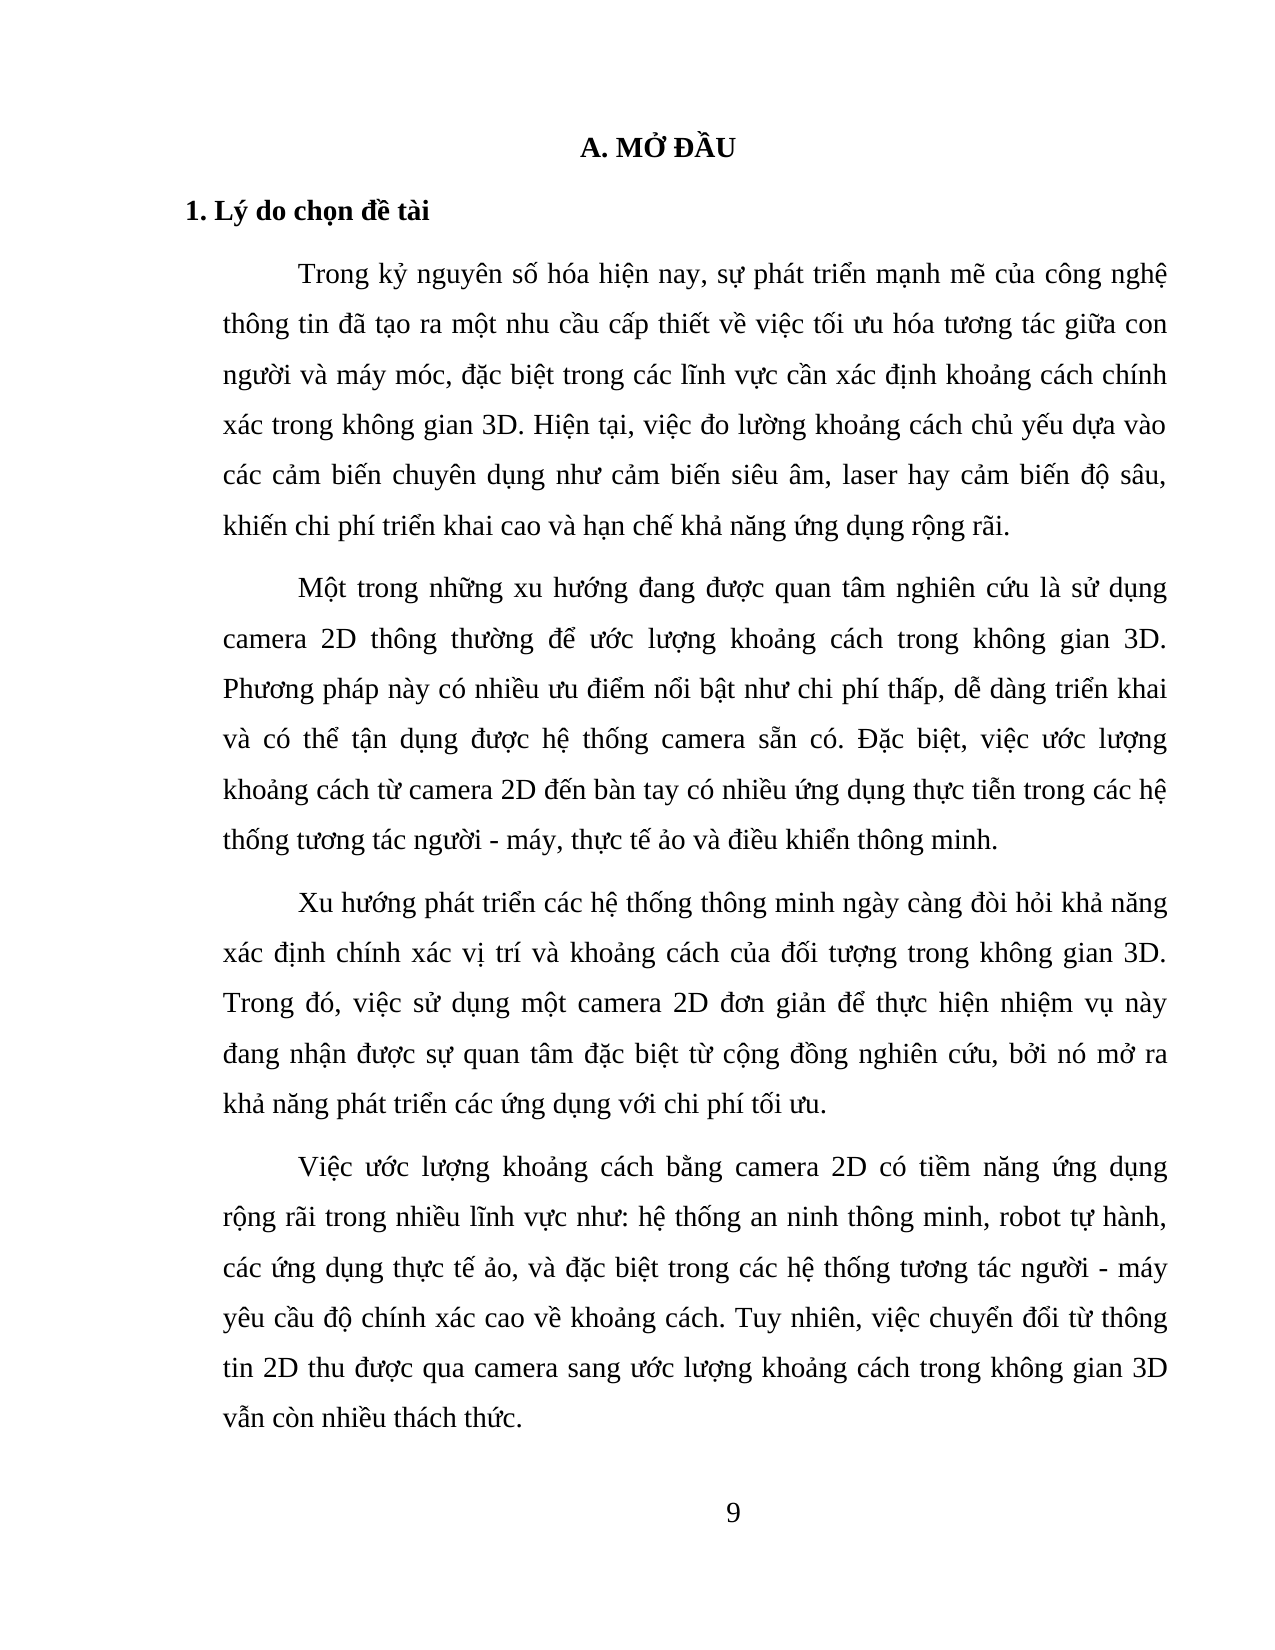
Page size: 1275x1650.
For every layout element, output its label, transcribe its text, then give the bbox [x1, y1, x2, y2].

subtitle Lý do chọn đề tài [185, 193, 1169, 227]
text Một trong những xu hướng đang được quan tâm nghiên cứu là sử dụng camera 2D thông thường để ước lượng khoảng cách trong không gian 3D. Phương pháp này có nhiều ưu điểm nổi bật như chi phí thấp, dễ dàng triển khai và có thể tận dụng được hệ thống camera sẵn có. Đặc biệt, việc ước lượng khoảng cách từ camera 2D đến bàn tay có nhiều ứng dụng thực tiễn trong các hệ thống tương tác người - máy, thực tế ảo và điều khiển thông minh. [223, 571, 1169, 856]
text Xu hướng phát triển các hệ thống thông minh ngày càng đòi hỏi khả năng xác định chính xác vị trí và khoảng cách của đối tượng trong không gian 3D. Trong đó, việc sử dụng một camera 2D đơn giản để thực hiện nhiệm vụ này đang nhận được sự quan tâm đặc biệt từ cộng đồng nghiên cứu, bởi nó mở ra khả năng phát triển các ứng dụng với chi phí tối ưu. [223, 885, 1169, 1120]
text Trong kỷ nguyên số hóa hiện nay, sự phát triển mạnh mẽ của công nghệ thông tin đã tạo ra một nhu cầu cấp thiết về việc tối ưu hóa tương tác giữa con người và máy móc, đặc biệt trong các lĩnh vực cần xác định khoảng cách chính xác trong không gian 3D. Hiện tại, việc đo lường khoảng cách chủ yếu dựa vào các cảm biến chuyên dụng như cảm biến siêu âm, laser hay cảm biến độ sâu, khiến chi phí triển khai cao và hạn chế khả năng ứng dụng rộng rãi. [223, 256, 1169, 541]
text Việc ước lượng khoảng cách bằng camera 2D có tiềm năng ứng dụng rộng rãi trong nhiều lĩnh vực như: hệ thống an ninh thông minh, robot tự hành, các ứng dụng thực tế ảo, và đặc biệt trong các hệ thống tương tác người - máy yêu cầu độ chính xác cao về khoảng cách. Tuy nhiên, việc chuyển đổi từ thông tin 2D thu được qua camera sang ước lượng khoảng cách trong không gian 3D vẫn còn nhiều thách thức. [223, 1149, 1169, 1434]
subtitle MỞ ĐẦU [148, 131, 1169, 164]
